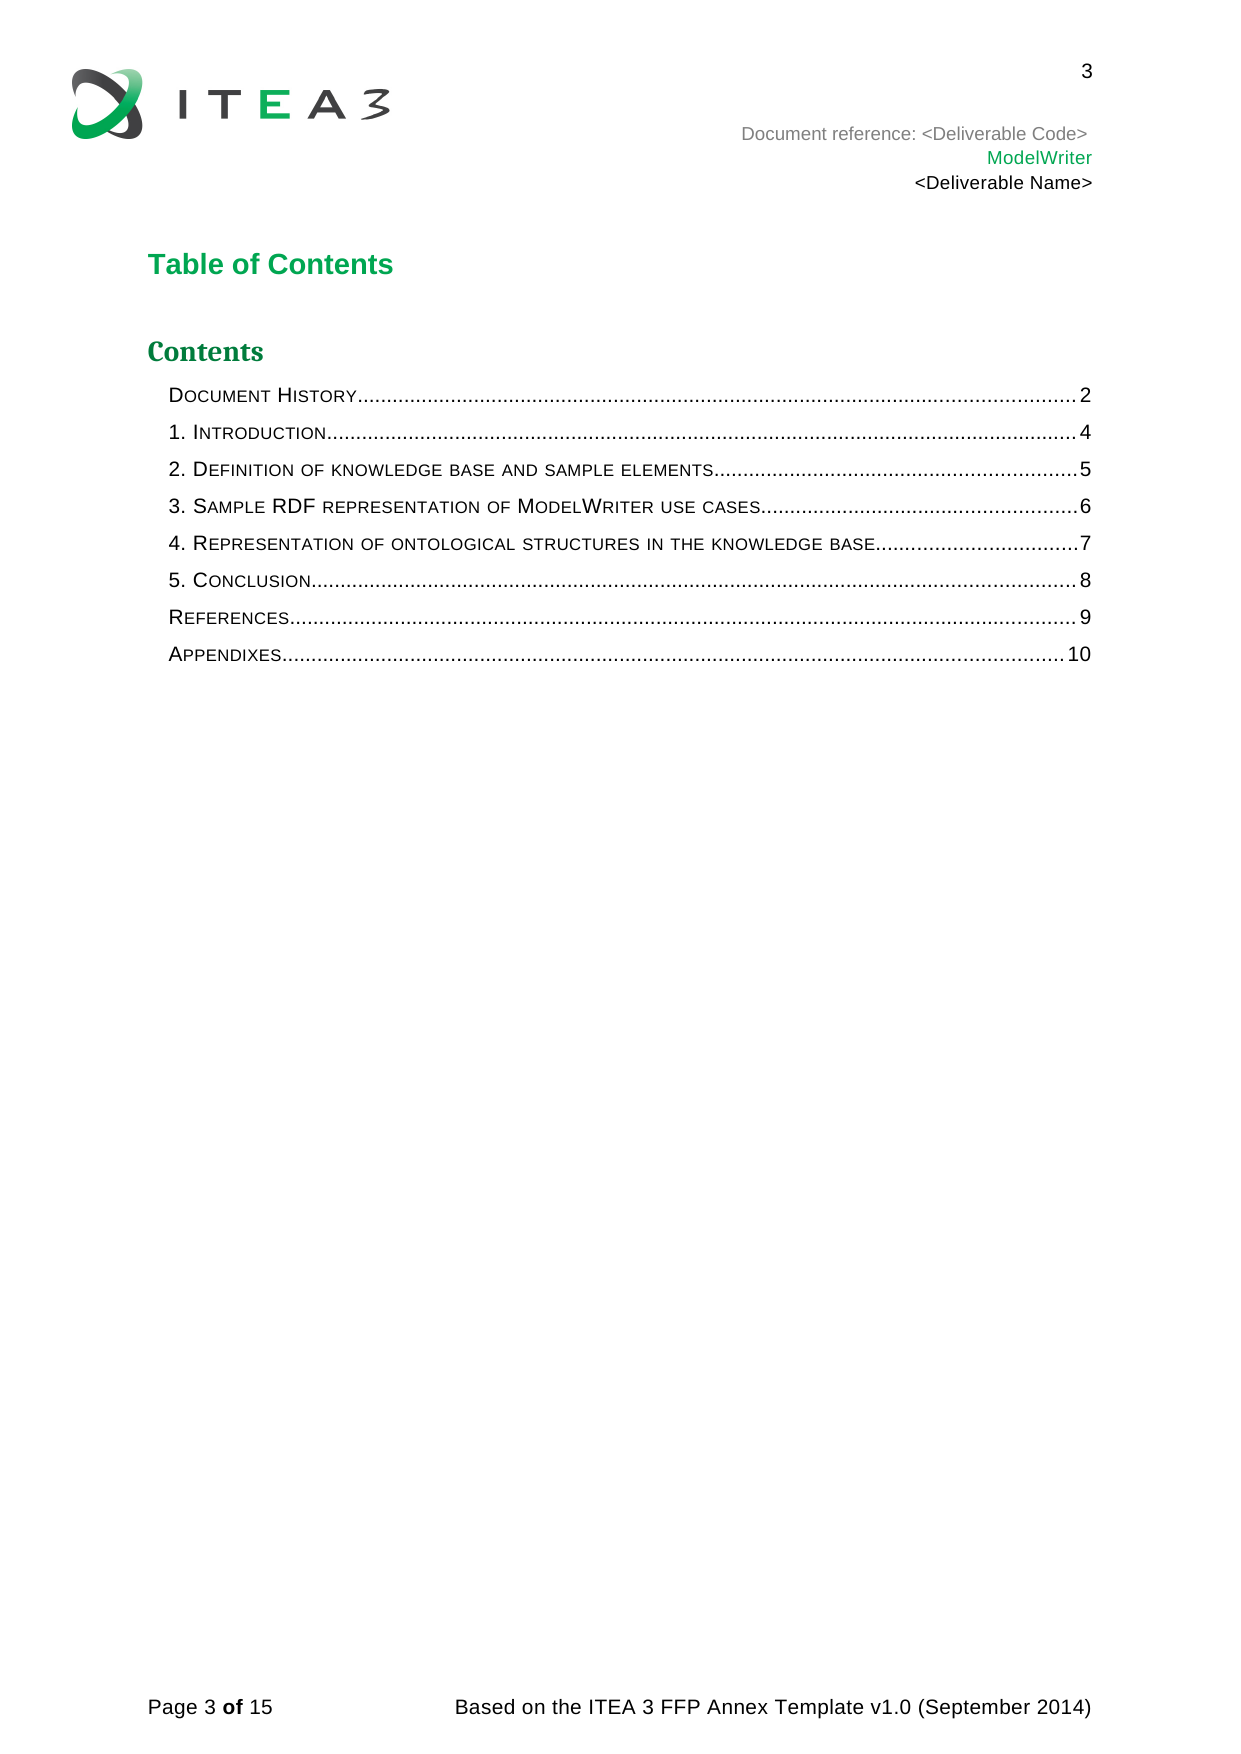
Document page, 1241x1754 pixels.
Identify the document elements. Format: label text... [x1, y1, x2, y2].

picture [0, 0, 442, 198]
text Table of Contents [148, 247, 1092, 281]
